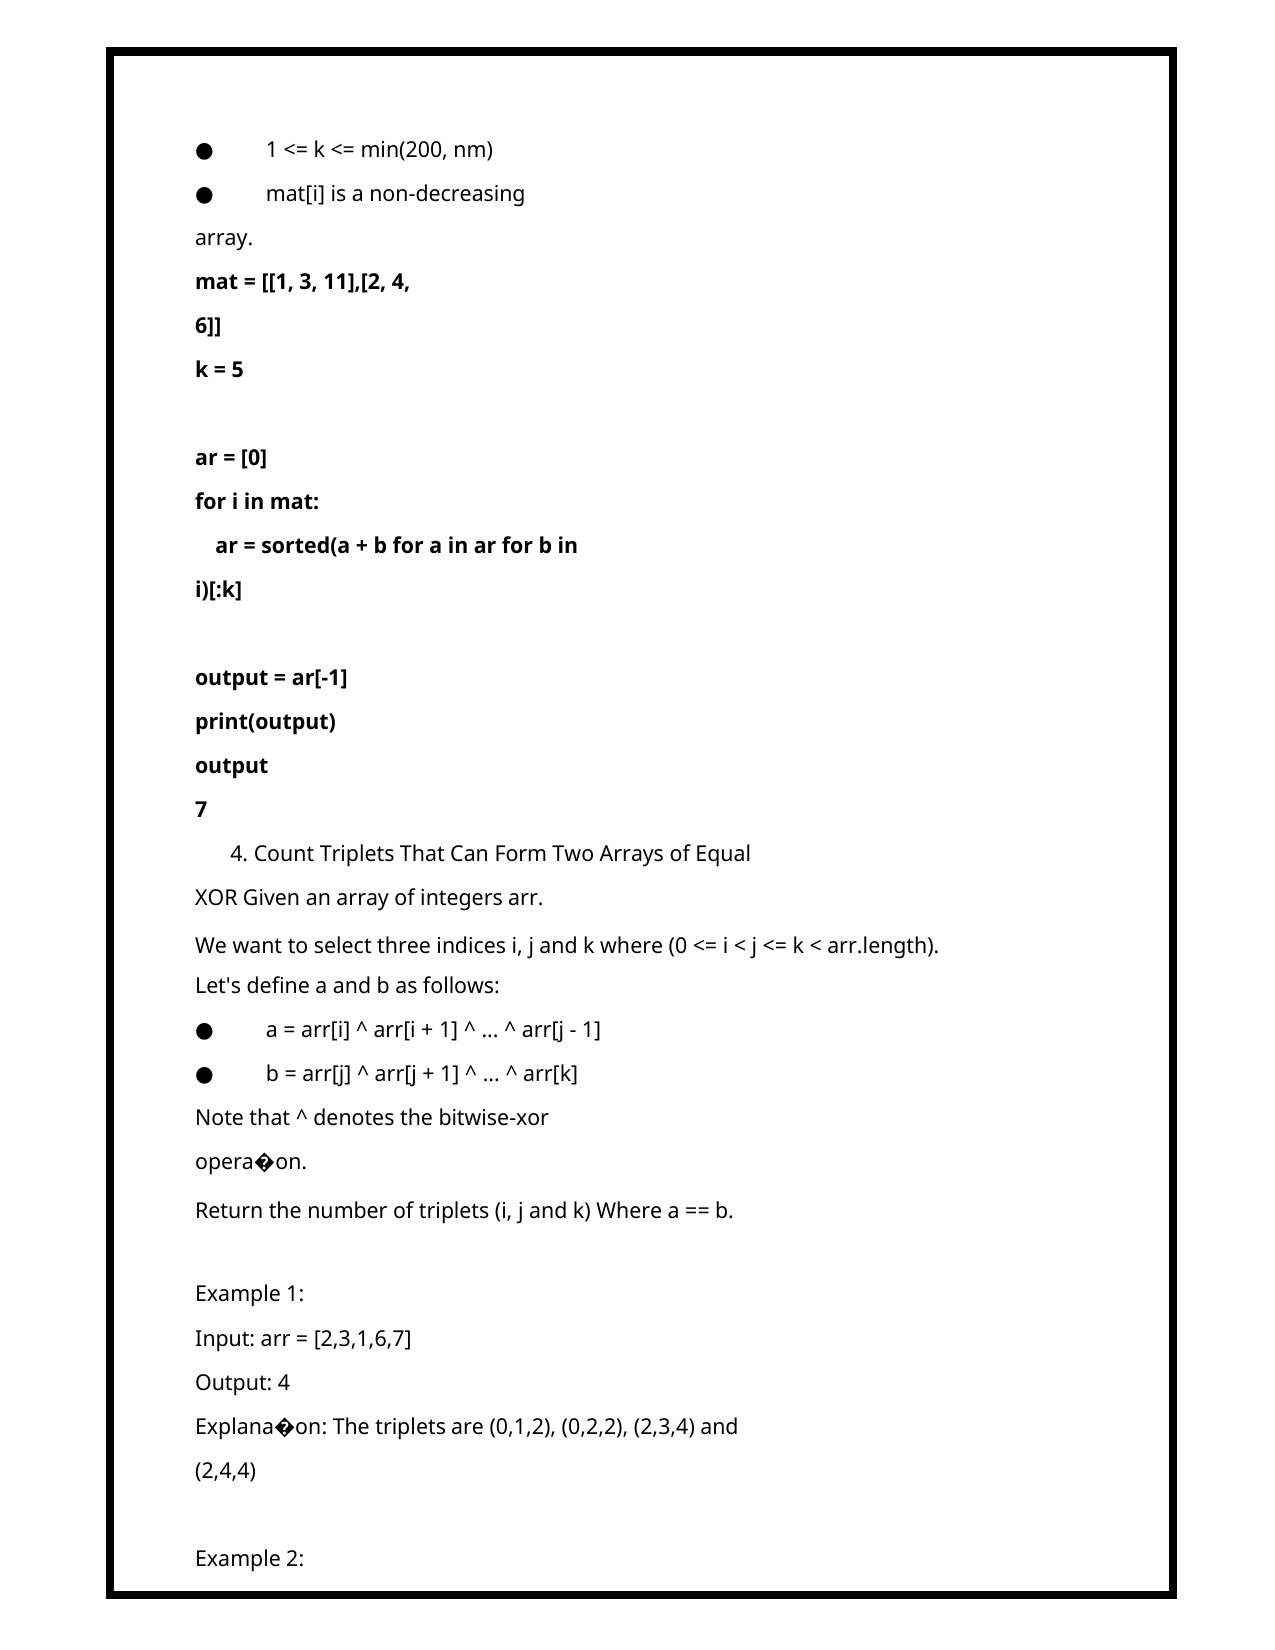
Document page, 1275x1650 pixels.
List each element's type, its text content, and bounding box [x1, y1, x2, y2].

table_header ● 1 <= k <= min(200, nm) ● mat[i] is a non-decreasing array. mat = [[1, 3, 11],[2, 4, 6]] k = 5 ar = [0] for i in mat: ar = sorted(a + b for a in ar for b in i)[:k] output = ar[-1] print(output) output 7 4. Count Triplets That Can Form Two Arrays of Equal XOR Given an array of integers arr. We want to select three indices i, j and k where (0 <= i < j <= k < arr.length). Let's define a and b as follows: ● a = arr[i] ^ arr[i + 1] ^ ... ^ arr[j - 1] ● b = arr[j] ^ arr[j + 1] ^ ... ^ arr[k] Note that ^ denotes the bitwise-xor opera�on. Return the number of triplets (i, j and k) Where a == b. Example 1: Input: arr = [2,3,1,6,7] Output: 4 Explana�on: The triplets are (0,1,2), (0,2,2), (2,3,4) and (2,4,4) Example 2: Input: arr = [1,1,1,1,1] Output: 10 [114, 56, 1169, 1591]
